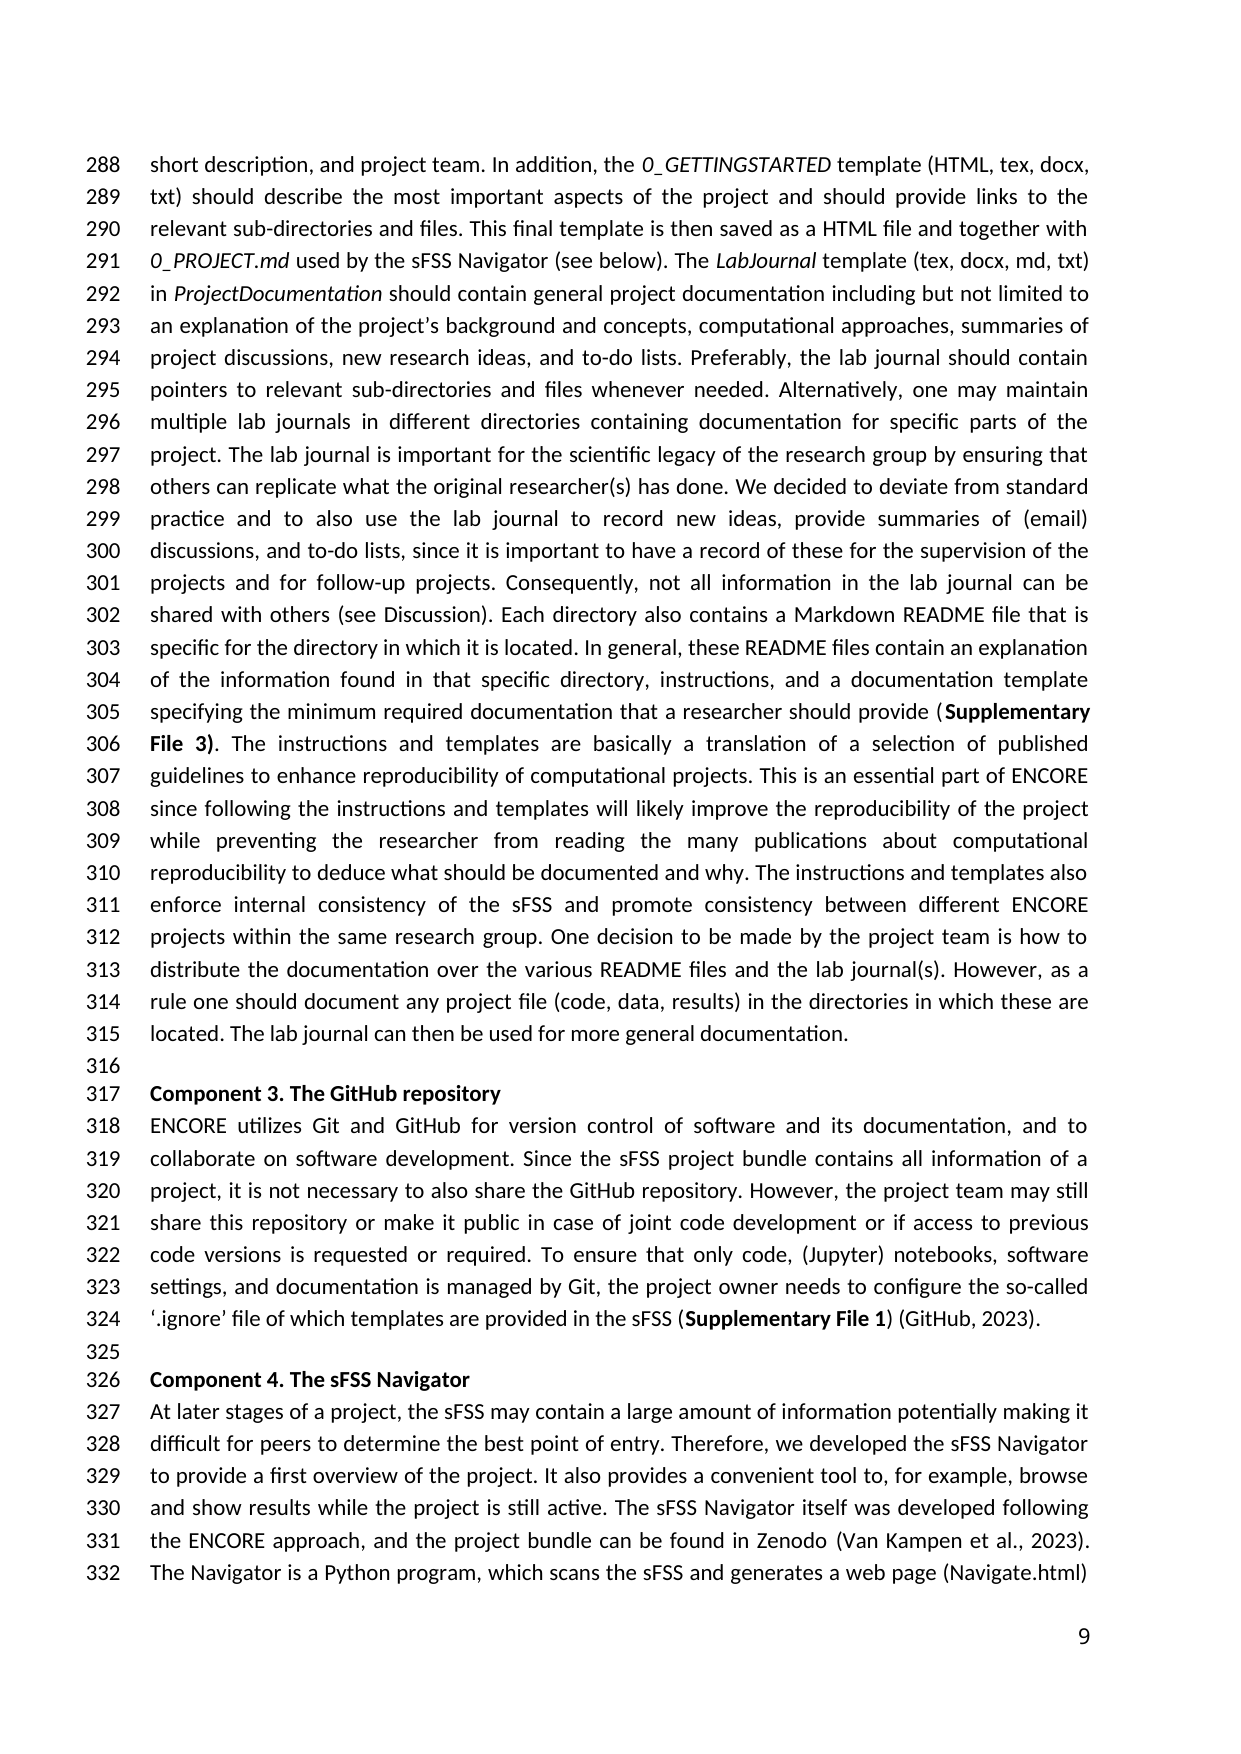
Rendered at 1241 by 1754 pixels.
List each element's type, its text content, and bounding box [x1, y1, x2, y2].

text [150, 1397, 1090, 1586]
text Component 4. The sFSS Navigator [150, 1365, 1090, 1393]
text ENCORE utilizes Git and GitHub for version control of software and its documentation, and to collaborate on software development. Since the sFSS project bundle contains all information of a project, it is not necessary to also share the GitHub repository. However, the project team may still share this repository or make it public in case of joint code development or if access to previous code versions is requested or required. To ensure that only code, (Jupyter) notebooks, software settings, and documentation is managed by Git, the project owner needs to configure the so-called ‘.ignore’ file of which templates are provided in the sFSS (Supplementary File 1) (GitHub, 2023). [150, 1111, 1090, 1333]
text Component 3. The GitHub repository [150, 1079, 1090, 1107]
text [150, 150, 1090, 1047]
